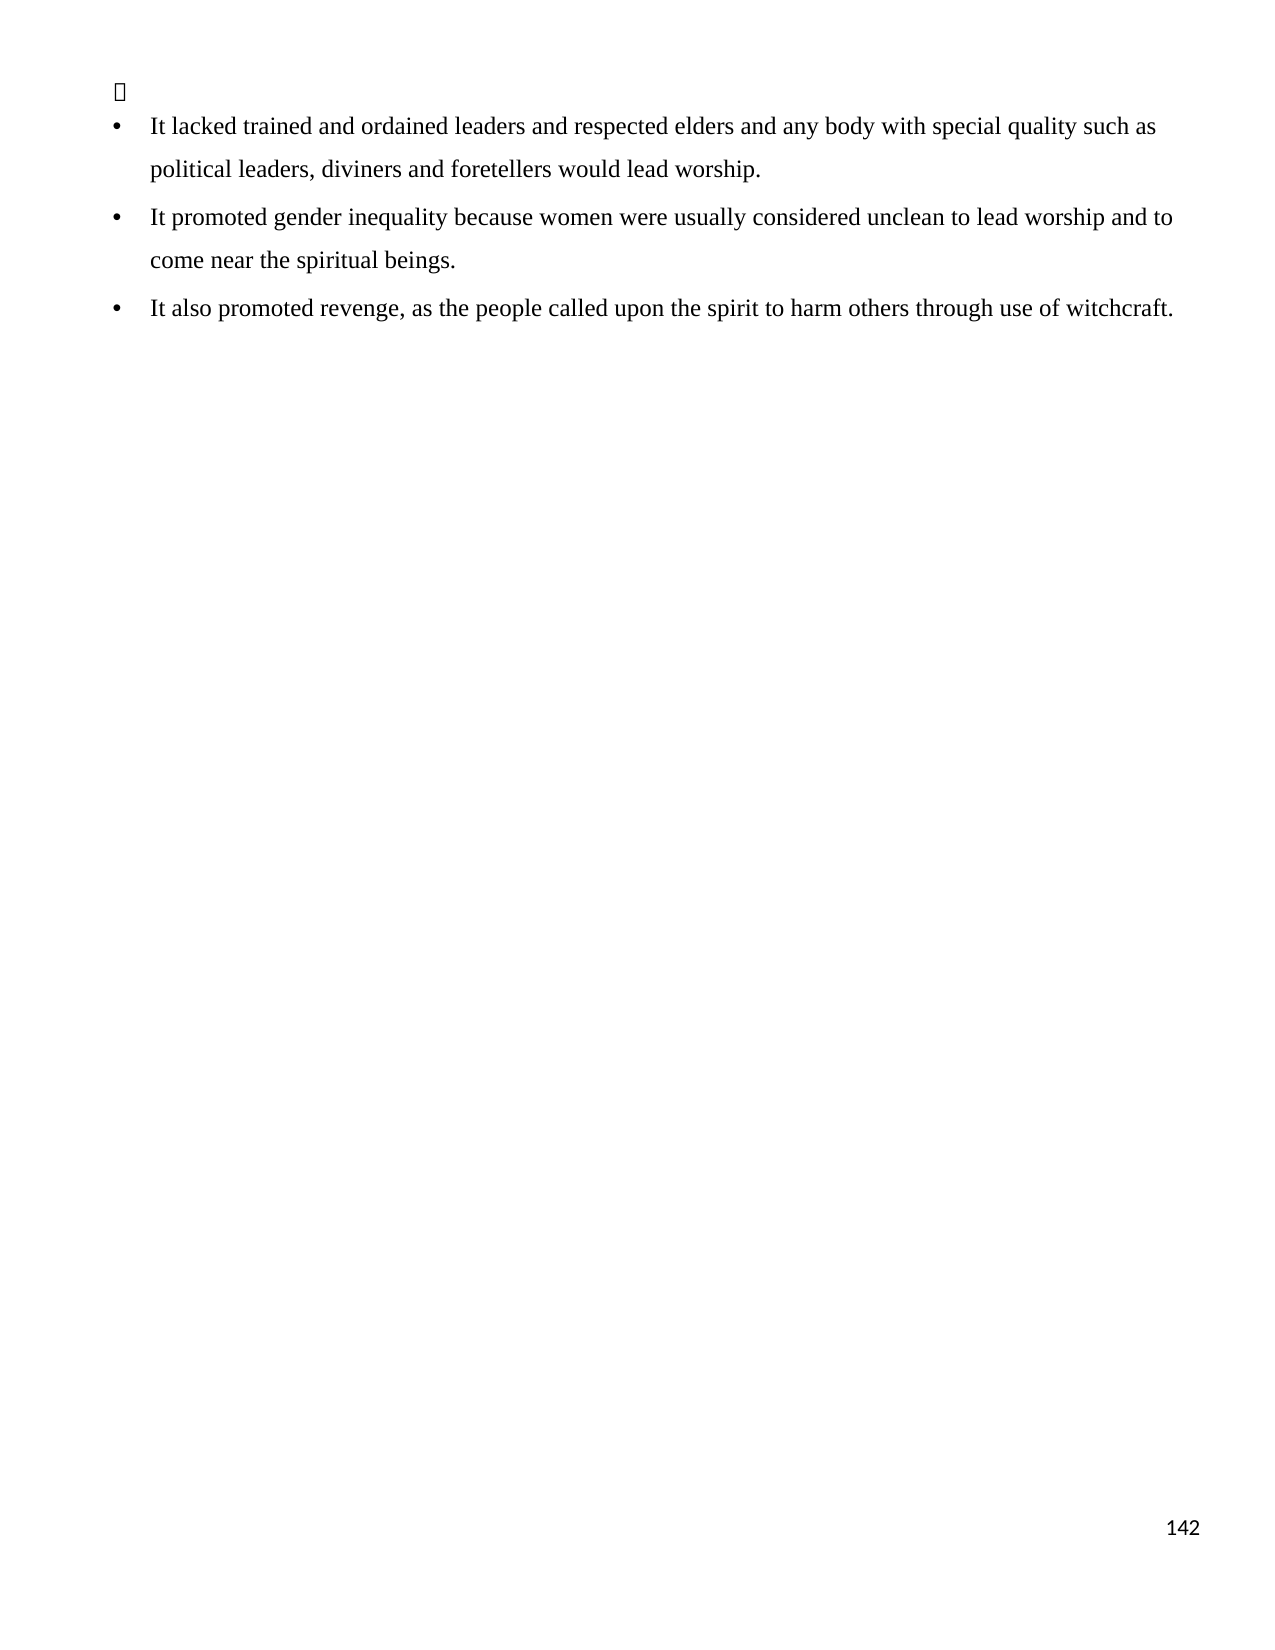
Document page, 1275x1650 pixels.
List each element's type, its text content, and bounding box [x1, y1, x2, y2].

list It also promoted revenge, as the people called upon the spirit to harm others through use of witchcraft. [112, 293, 1199, 322]
list It lacked trained and ordained leaders and respected elders and any body with special quality such as political leaders, diviners and foretellers would lead worship. [112, 111, 1199, 183]
list It promoted gender inequality because women were usually considered unclean to lead worship and to come near the spiritual beings. [112, 202, 1199, 274]
